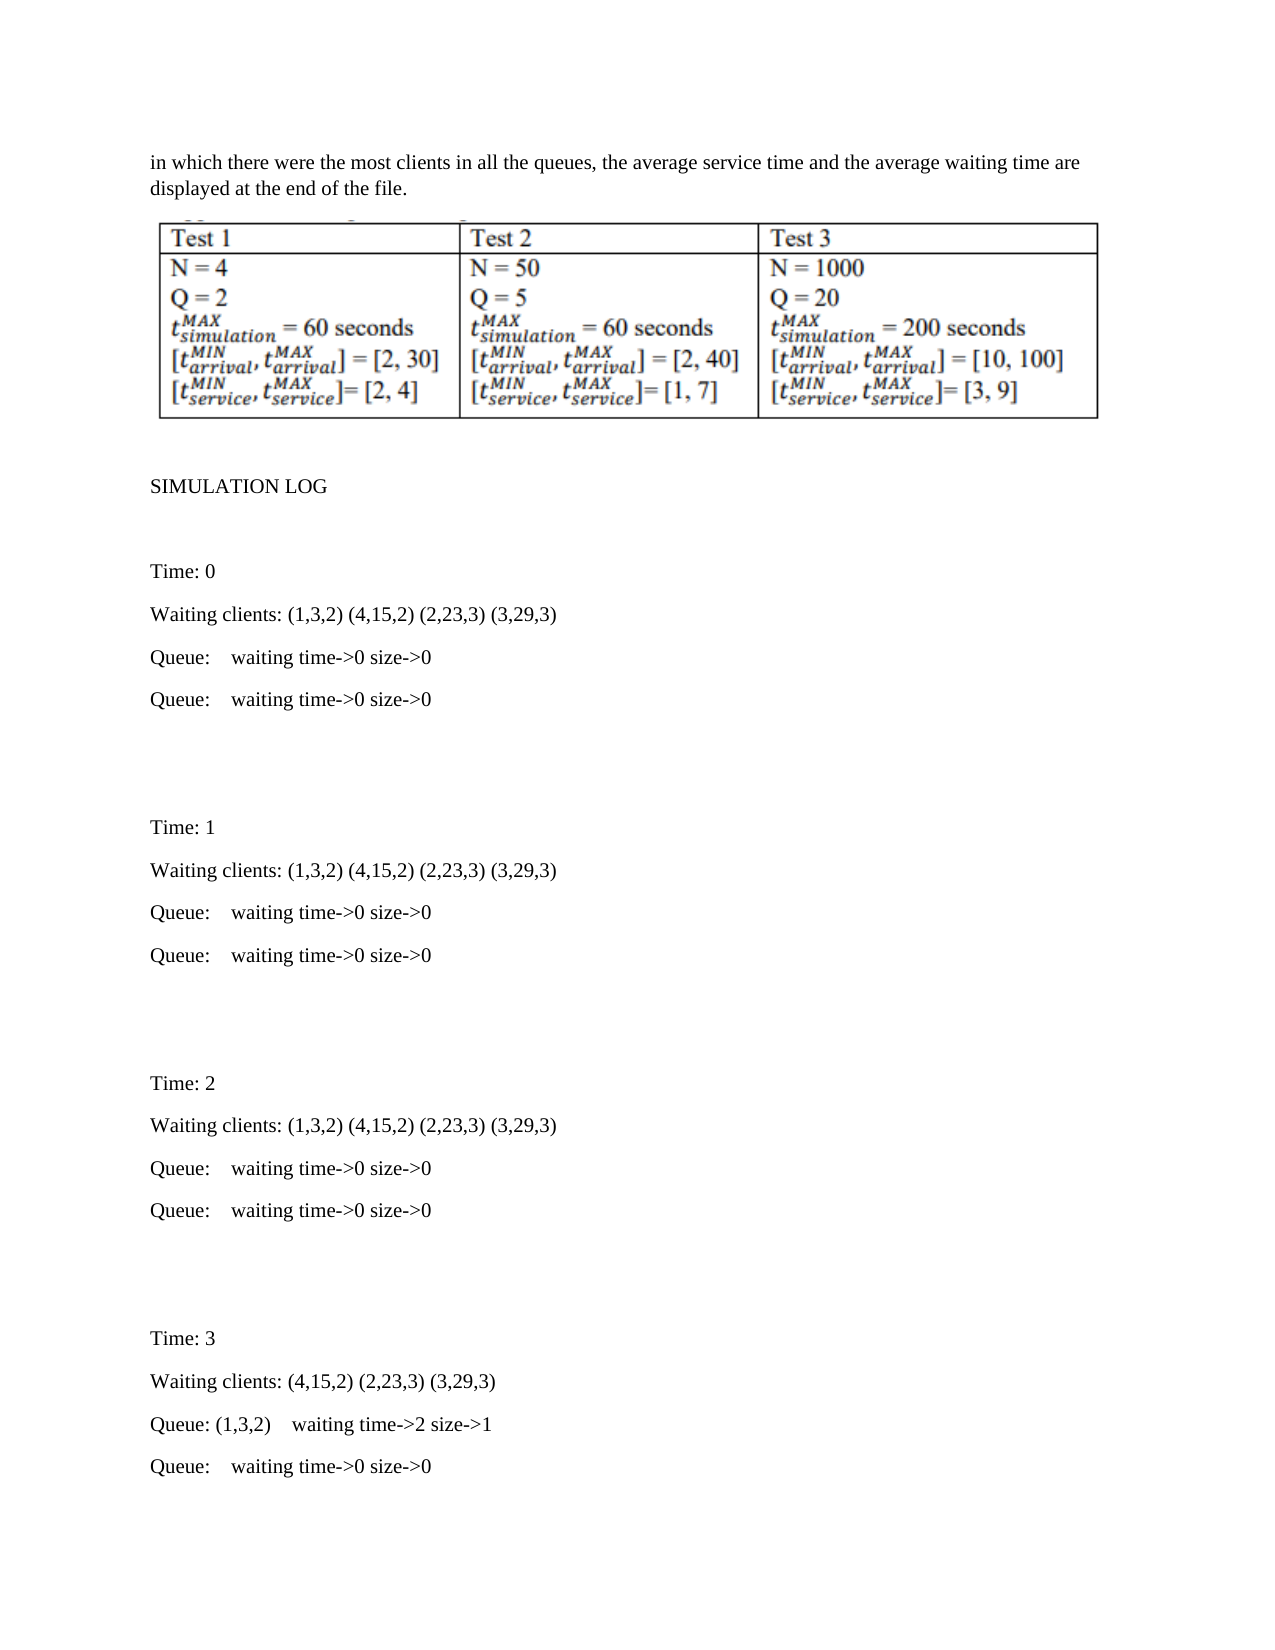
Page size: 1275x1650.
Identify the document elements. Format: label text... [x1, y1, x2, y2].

text Waiting clients: (1,3,2) (4,15,2) (2,23,3) (3,29,3) [150, 1113, 1125, 1137]
text Queue: waiting time->0 size->0 [150, 943, 1125, 967]
text Queue: waiting time->0 size->0 [150, 900, 1125, 924]
text Queue: waiting time->0 size->0 [150, 1198, 1125, 1222]
text Waiting clients: (1,3,2) (4,15,2) (2,23,3) (3,29,3) [150, 602, 1125, 626]
text Waiting clients: (1,3,2) (4,15,2) (2,23,3) (3,29,3) [150, 858, 1125, 882]
text Queue: (1,3,2) waiting time->2 size->1 [150, 1411, 1125, 1436]
text Queue: waiting time->0 size->0 [150, 687, 1125, 711]
text Time: 1 [150, 815, 1125, 839]
text SIMULATION LOG [150, 474, 1125, 498]
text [150, 1369, 1125, 1393]
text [150, 150, 1125, 200]
text Queue: waiting time->0 size->0 [150, 644, 1125, 669]
text Time: 2 [150, 1071, 1125, 1095]
text Queue: waiting time->0 size->0 [150, 1156, 1125, 1180]
text Queue: waiting time->0 size->0 [150, 1454, 1125, 1478]
text Time: 3 [150, 1326, 1125, 1350]
picture [150, 220, 1111, 430]
text Time: 0 [150, 559, 1125, 583]
